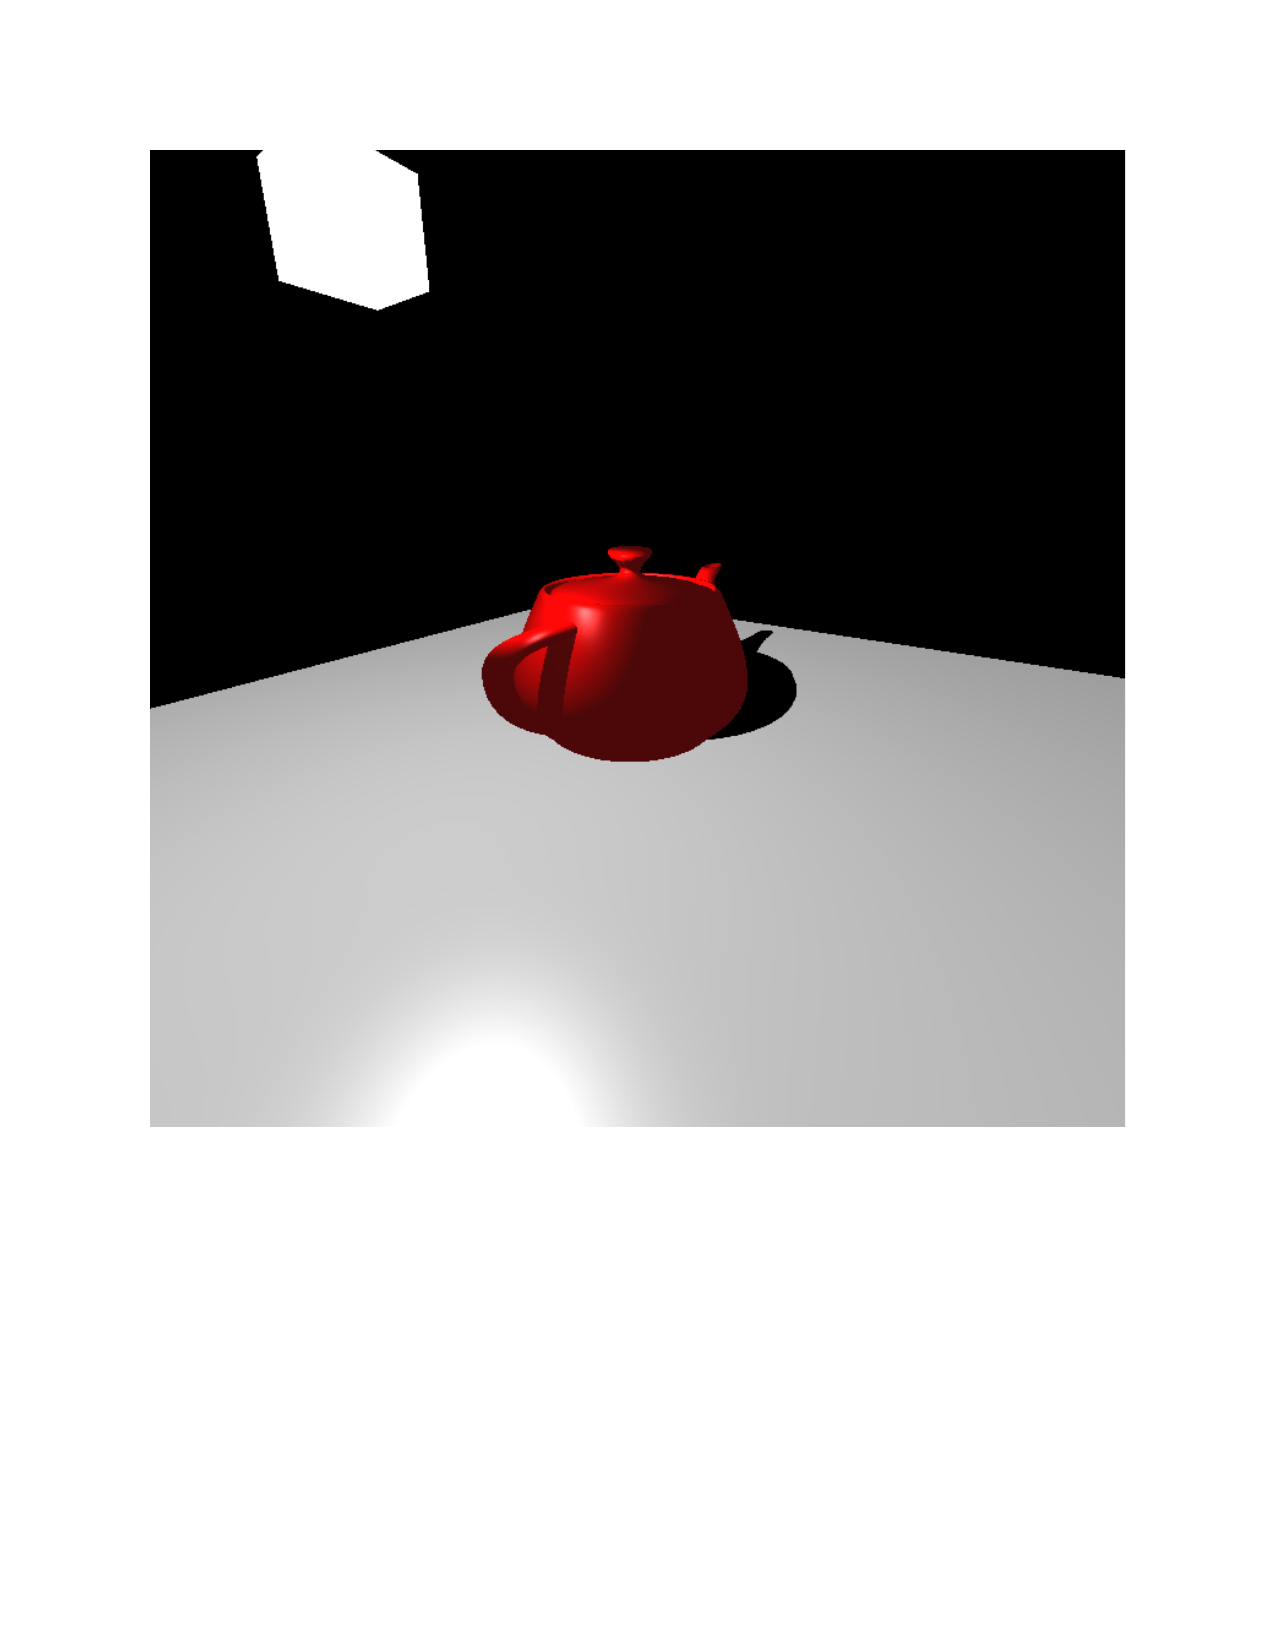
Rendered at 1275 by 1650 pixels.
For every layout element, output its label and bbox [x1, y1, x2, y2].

picture [150, 150, 1125, 1127]
